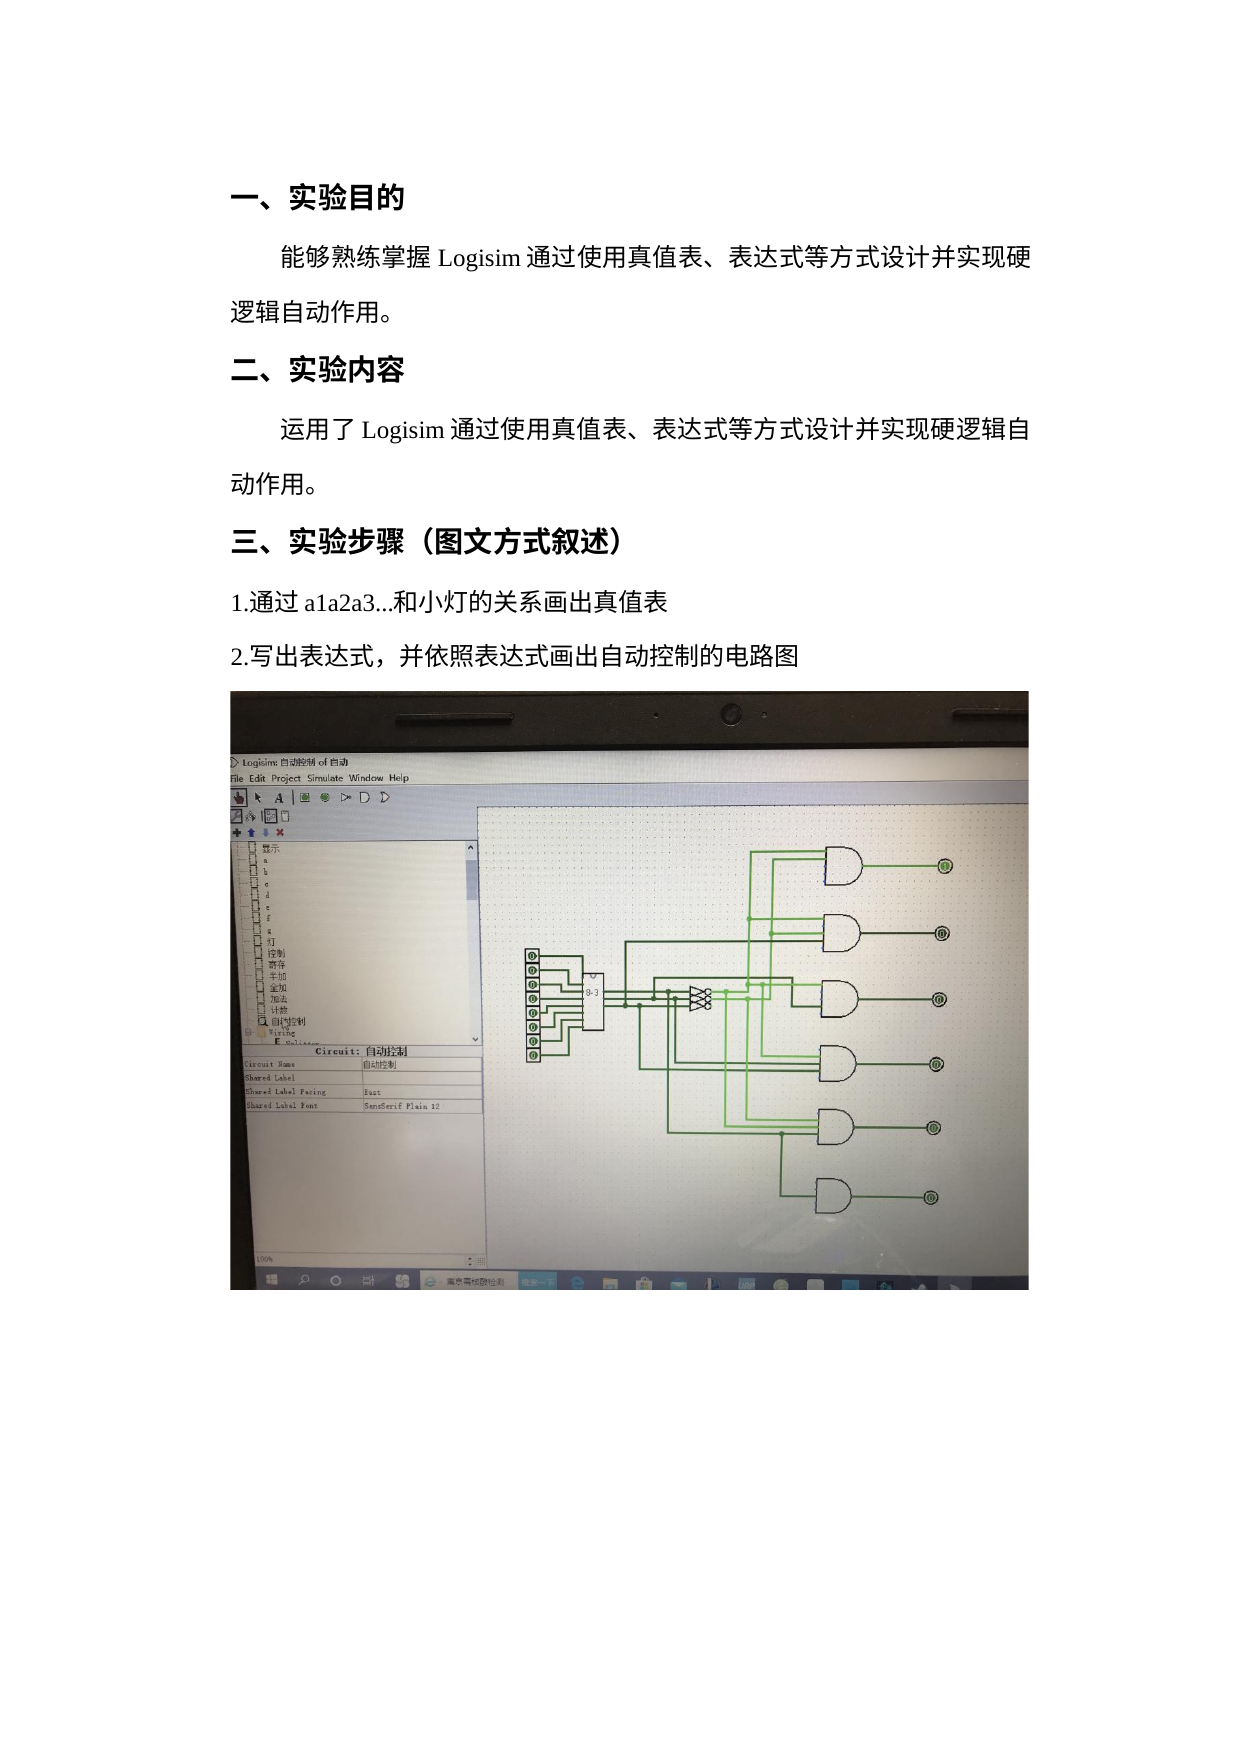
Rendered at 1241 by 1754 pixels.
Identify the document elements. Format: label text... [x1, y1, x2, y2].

text 能够熟练掌握Logisim通过使用真值表、表达式等方式设计并实现硬逻辑自动作用。 [230, 238, 1033, 328]
list 通过a1a2a3...和小灯的关系画出真值表 [230, 582, 1033, 618]
text 运用了Logisim通过使用真值表、表达式等方式设计并实现硬逻辑自动作用。 [230, 410, 1033, 501]
list 写出表达式，并依照表达式画出自动控制的电路图 [230, 637, 1033, 673]
list 实验步骤（图文方式叙述） [230, 519, 1033, 561]
picture [230, 691, 1029, 1290]
list 实验内容 [230, 347, 1033, 389]
list 实验目的 [230, 174, 1033, 217]
